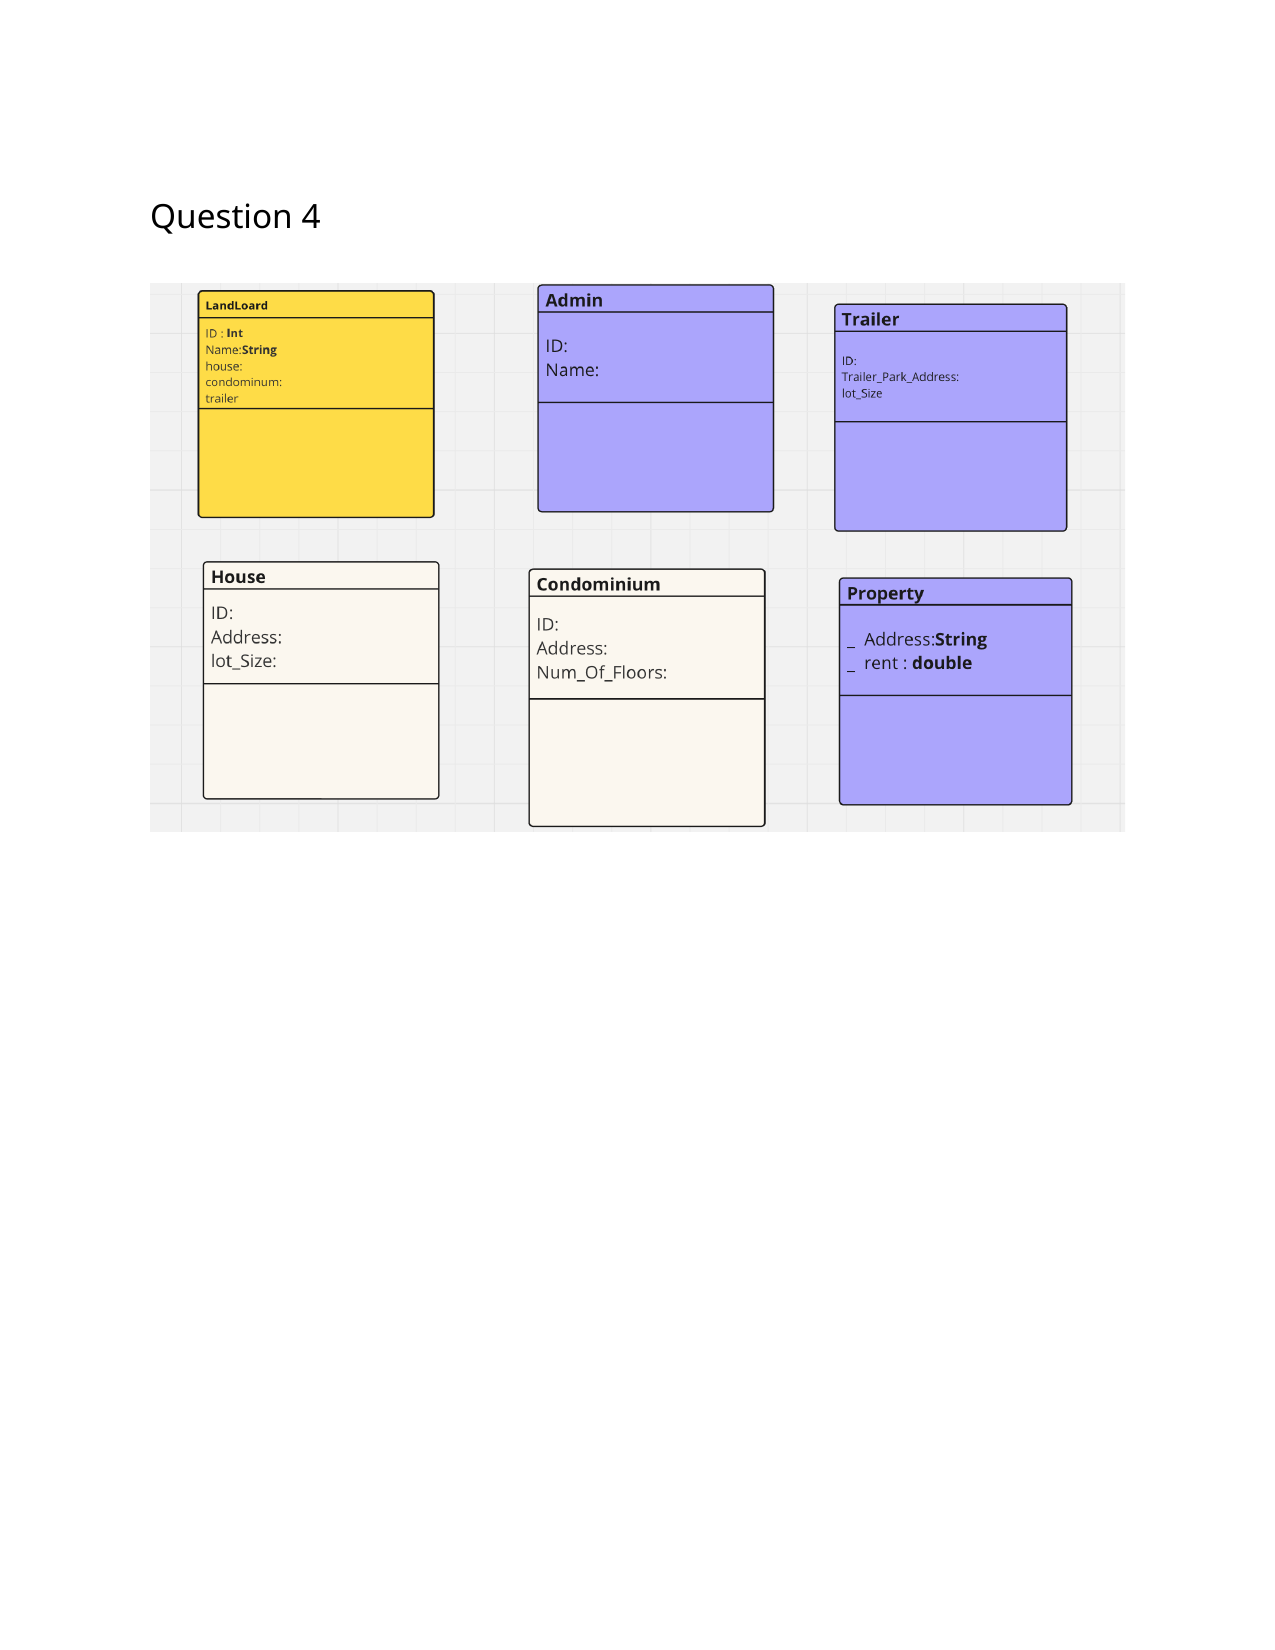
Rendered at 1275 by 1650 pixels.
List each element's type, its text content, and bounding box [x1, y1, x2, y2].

text Question 4 [150, 74, 1125, 283]
picture [150, 283, 1125, 832]
